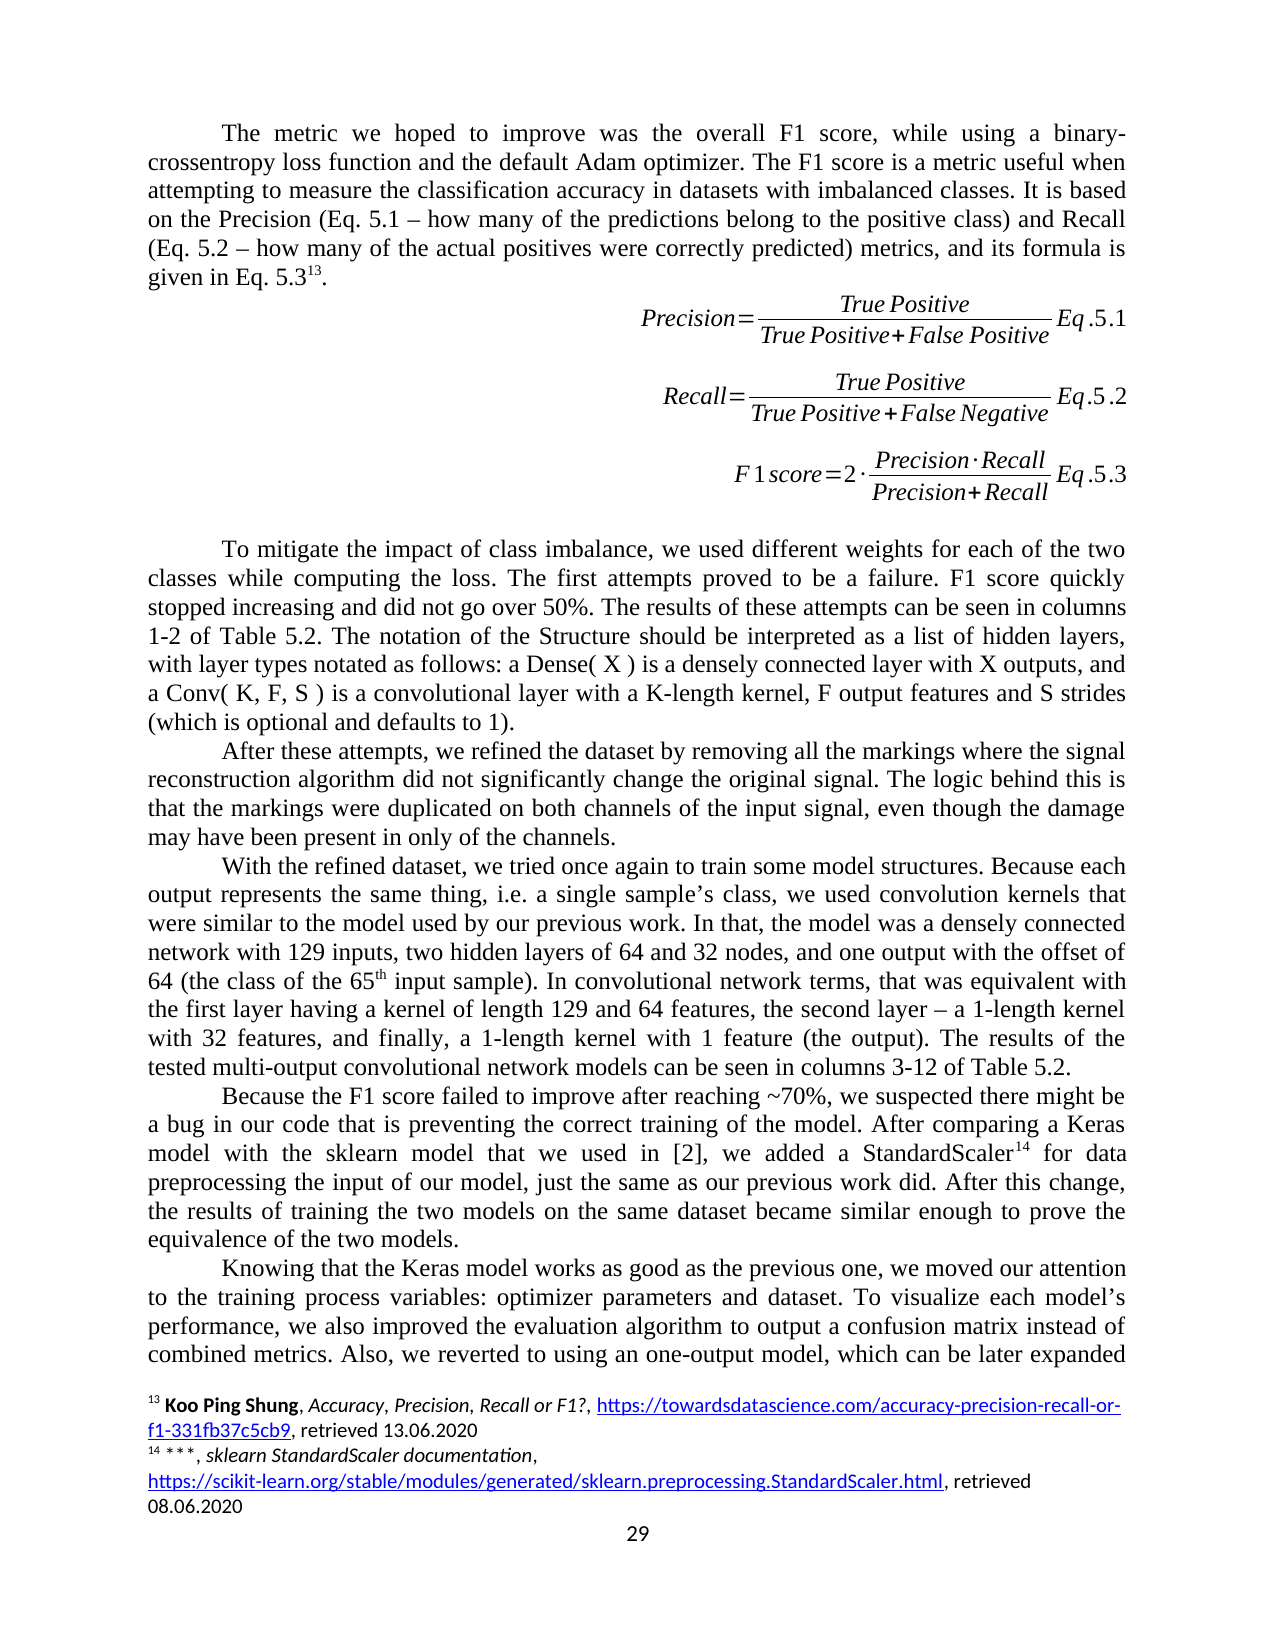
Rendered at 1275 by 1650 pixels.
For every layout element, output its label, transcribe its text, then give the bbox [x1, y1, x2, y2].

text Because the F1 score failed to improve after reaching ~70%, we suspected there might be a bug in our code that is preventing the correct training of the model. After comparing a Keras model with the sklearn model that we used in [2], we added a StandardScaler for data preprocessing the input of our model, just the same as our previous work did. After this change, the results of training the two models on the same dataset became similar enough to prove the equivalence of the two models. [148, 1081, 1127, 1253]
text The metric we hoped to improve was the overall F1 score, while using a binary-crossentropy loss function and the default Adam optimizer. The F1 score is a metric useful when attempting to measure the classification accuracy in datasets with imbalanced classes. It is based on the Precision (Eq. 5.1 – how many of the predictions belong to the positive class) and Recall (Eq. 5.2 – how many of the actual positives were correctly predicted) metrics, and its formula is given in Eq. 5.3. [148, 118, 1127, 291]
text To mitigate the impact of class imbalance, we used different weights for each of the two classes while computing the loss. The first attempts proved to be a failure. F1 score quickly stopped increasing and did not go over 50%. The results of these attempts can be seen in columns 1-2 of Table 5.2. The notation of the Structure should be interpreted as a list of hidden layers, with layer types notated as follows: a Dense( X ) is a densely connected layer with X outputs, and a Conv( K, F, S ) is a convolutional layer with a K-length kernel, F output features and S strides (which is optional and defaults to 1). [148, 534, 1127, 736]
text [148, 1253, 1127, 1368]
text After these attempts, we refined the dataset by removing all the markings where the signal reconstruction algorithm did not significantly change the original signal. The logic behind this is that the markings were duplicated on both channels of the input signal, even though the damage may have been present in only of the channels. [148, 736, 1127, 851]
text With the refined dataset, we tried once again to train some model structures. Because each output represents the same thing, i.e. a single sample’s class, we used convolution kernels that were similar to the model used by our previous work. In that, the model was a densely connected network with 129 inputs, two hidden layers of 64 and 32 nodes, and one output with the offset of 64 (the class of the 65th input sample). In convolutional network terms, that was equivalent with the first layer having a kernel of length 129 and 64 features, the second layer – a 1-length kernel with 32 features, and finally, a 1-length kernel with 1 feature (the output). The results of the tested multi-output convolutional network models can be seen in columns 3-12 of Table 5.2. [148, 851, 1127, 1081]
